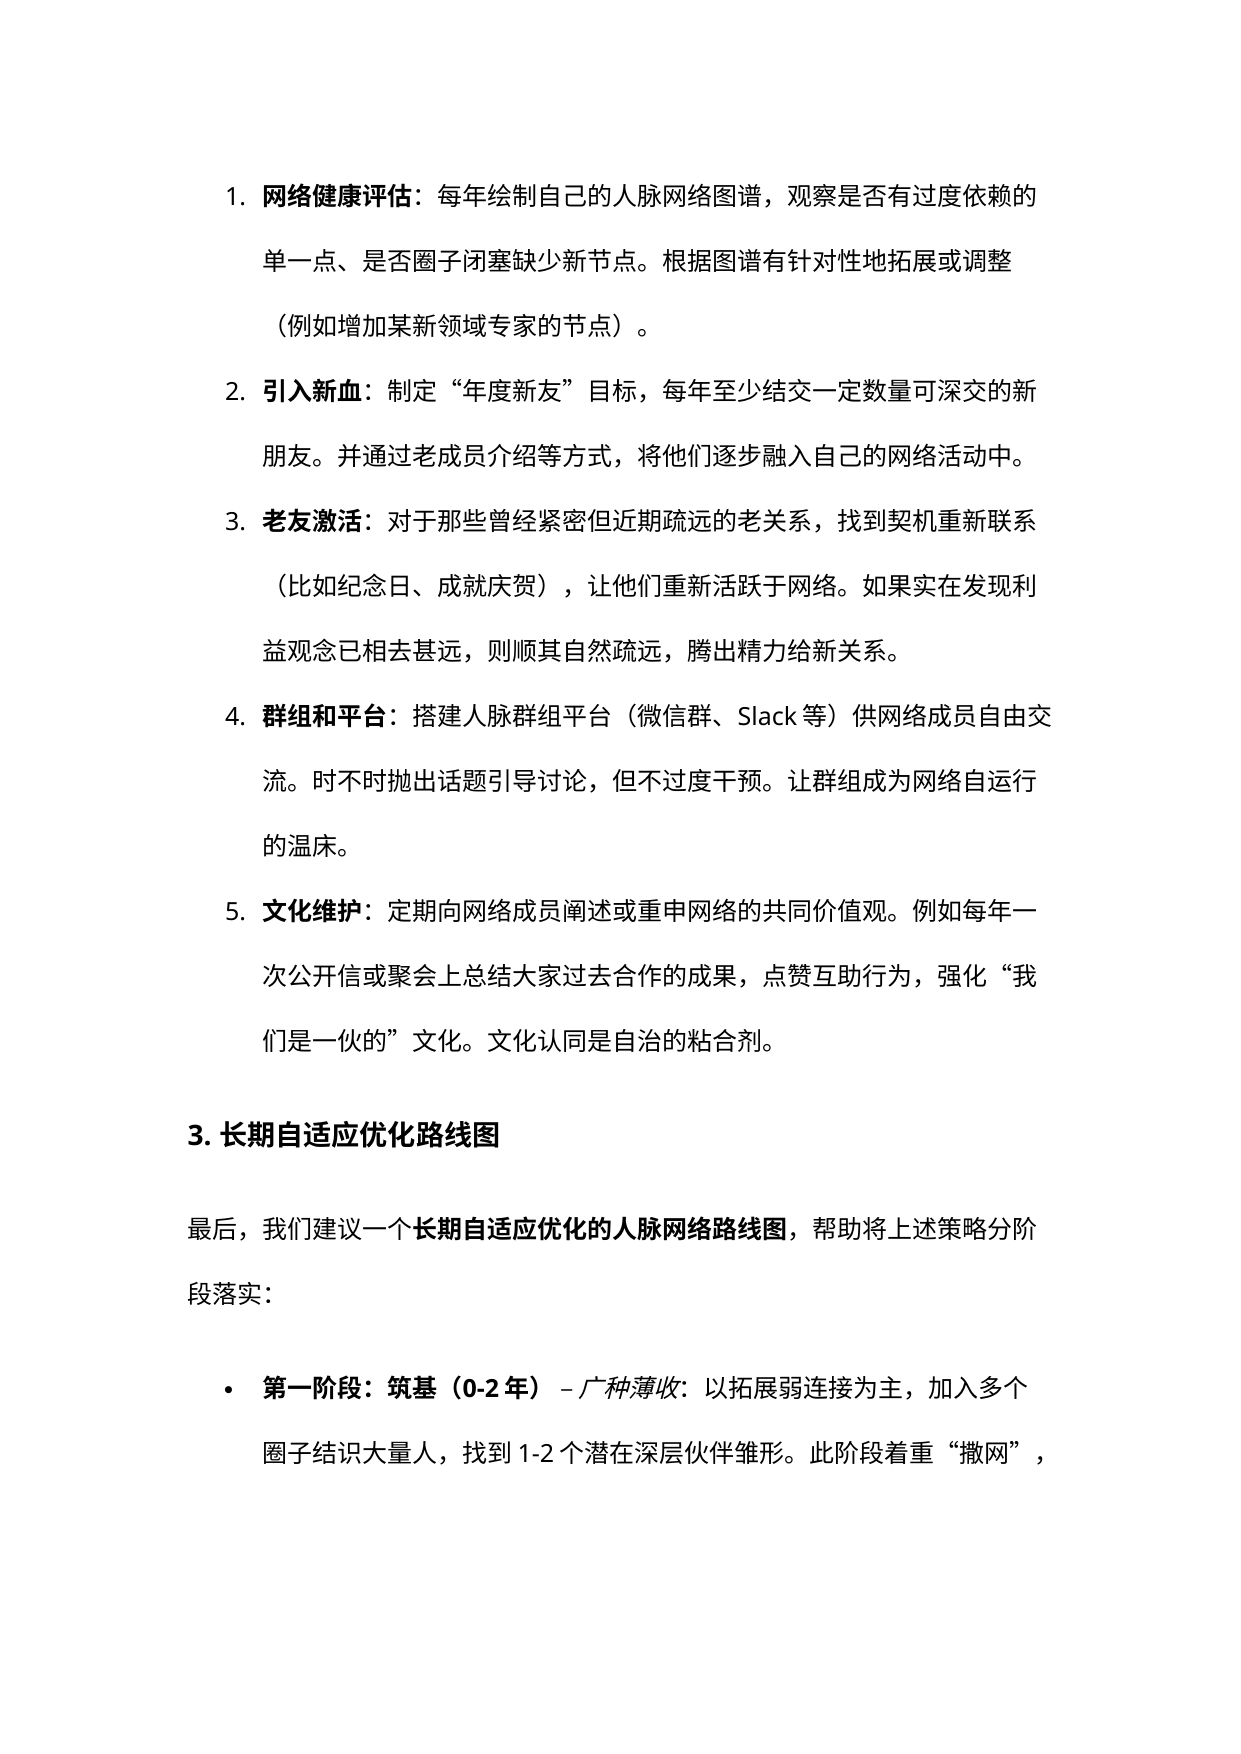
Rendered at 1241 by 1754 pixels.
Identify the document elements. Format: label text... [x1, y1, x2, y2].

text 最后，我们建议一个长期自适应优化的人脉网络路线图，帮助将上述策略分阶段落实： [187, 1195, 1053, 1325]
list 引入新血：制定“年度新友”目标，每年至少结交一定数量可深交的新朋友。并通过老成员介绍等方式，将他们逐步融入自己的网络活动中。 [225, 357, 1053, 487]
list 第一阶段：筑基（0-2年） – 广种薄收：以拓展弱连接为主，加入多个圈子结识大量人，找到1-2个潜在深层伙伴雏形。此阶段着重“撒网”，多元接触，建立基本人脉版图。同时确立自身诚信可靠的形象。目标：弱关系池初具规模，确定核心价值观和志同道合的伙伴种子。 [225, 1354, 1053, 1484]
text 3. 长期自适应优化路线图 [187, 1101, 1053, 1166]
list 文化维护：定期向网络成员阐述或重申网络的共同价值观。例如每年一次公开信或聚会上总结大家过去合作的成果，点赞互助行为，强化“我们是一伙的”文化。文化认同是自治的粘合剂。 [225, 877, 1053, 1072]
list 老友激活：对于那些曾经紧密但近期疏远的老关系，找到契机重新联系（比如纪念日、成就庆贺），让他们重新活跃于网络。如果实在发现利益观念已相去甚远，则顺其自然疏远，腾出精力给新关系。 [225, 487, 1053, 682]
list 群组和平台：搭建人脉群组平台（微信群、Slack等）供网络成员自由交流。时不时抛出话题引导讨论，但不过度干预。让群组成为网络自运行的温床。 [225, 682, 1053, 877]
list 网络健康评估：每年绘制自己的人脉网络图谱，观察是否有过度依赖的单一点、是否圈子闭塞缺少新节点。根据图谱有针对性地拓展或调整（例如增加某新领域专家的节点）。 [225, 162, 1053, 357]
